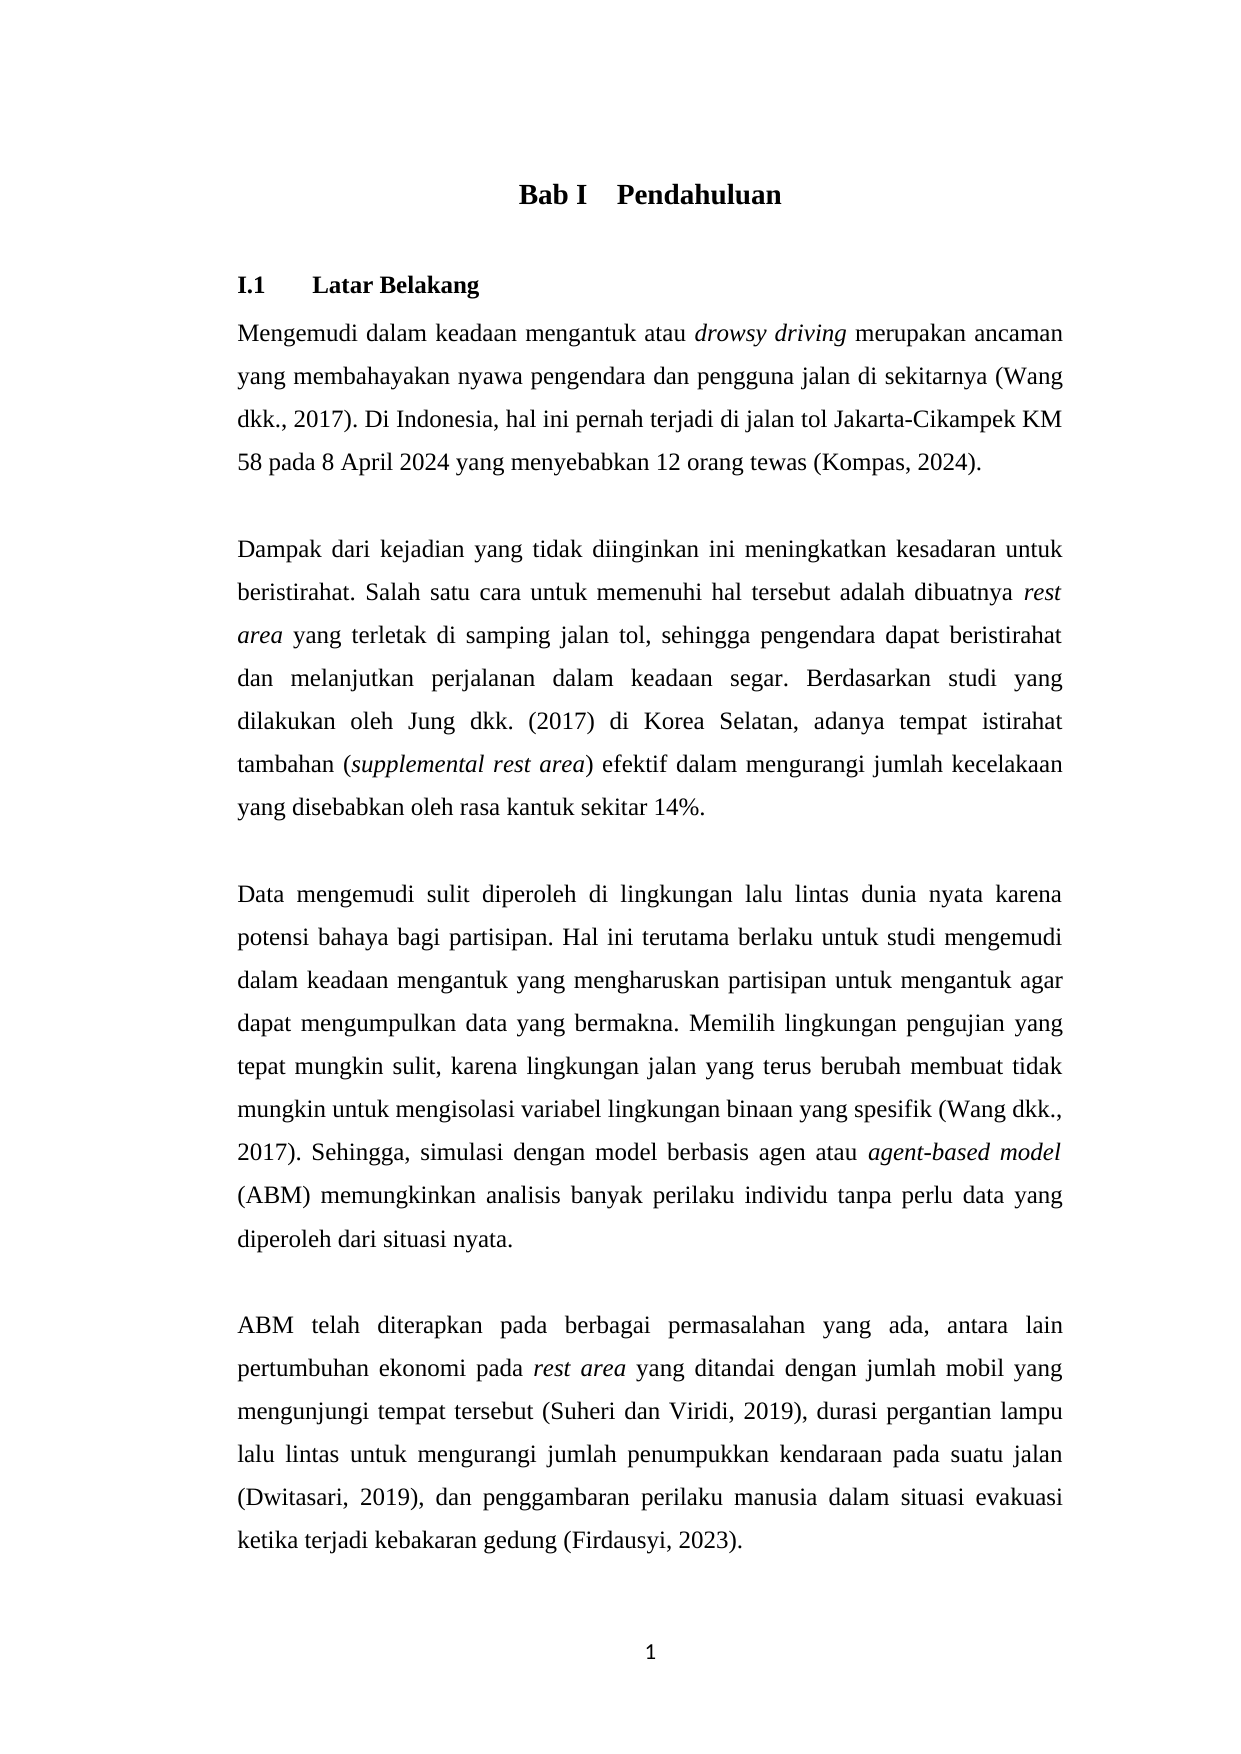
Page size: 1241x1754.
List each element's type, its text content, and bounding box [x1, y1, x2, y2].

text ABM telah diterapkan pada berbagai permasalahan yang ada, antara lain pertumbuhan ekonomi pada rest area yang ditandai dengan jumlah mobil yang mengunjungi tempat tersebut (Suheri dan Viridi, 2019), durasi pergantian lampu lalu lintas untuk mengurangi jumlah penumpukkan kendaraan pada suatu jalan (Dwitasari, 2019), dan penggambaran perilaku manusia dalam situasi evakuasi ketika terjadi kebakaran gedung (Firdausyi, 2023). [237, 1310, 1063, 1554]
text Dampak dari kejadian yang tidak diinginkan ini meningkatkan kesadaran untuk beristirahat. Salah satu cara untuk memenuhi hal tersebut adalah dibuatnya rest area yang terletak di samping jalan tol, sehingga pengendara dapat beristirahat dan melanjutkan perjalanan dalam keadaan segar. Berdasarkan studi yang dilakukan oleh Jung dkk. (2017) di Korea Selatan, adanya tempat istirahat tambahan (supplemental rest area) efektif dalam mengurangi jumlah kecelakaan yang disebabkan oleh rasa kantuk sekitar 14%. [237, 534, 1063, 821]
text Data mengemudi sulit diperoleh di lingkungan lalu lintas dunia nyata karena potensi bahaya bagi partisipan. Hal ini terutama berlaku untuk studi mengemudi dalam keadaan mengantuk yang mengharuskan partisipan untuk mengantuk agar dapat mengumpulkan data yang bermakna. Memilih lingkungan pengujian yang tepat mungkin sulit, karena lingkungan jalan yang terus berubah membuat tidak mungkin untuk mengisolasi variabel lingkungan binaan yang spesifik (Wang dkk., 2017). Sehingga, simulasi dengan model berbasis agen atau agent-based model (ABM) memungkinkan analisis banyak perilaku individu tanpa perlu data yang diperoleh dari situasi nyata. [237, 879, 1063, 1252]
text Bab I Pendahuluan [237, 177, 1063, 211]
text Mengemudi dalam keadaan mengantuk atau drowsy driving merupakan ancaman yang membahayakan nyawa pengendara dan pengguna jalan di sekitarnya (Wang dkk., 2017). Di Indonesia, hal ini pernah terjadi di jalan tol Jakarta-Cikampek KM 58 pada 8 April 2024 yang menyebabkan 12 orang tewas (Kompas, 2024). [237, 318, 1063, 476]
text I.1 Latar Belakang [237, 270, 1063, 299]
